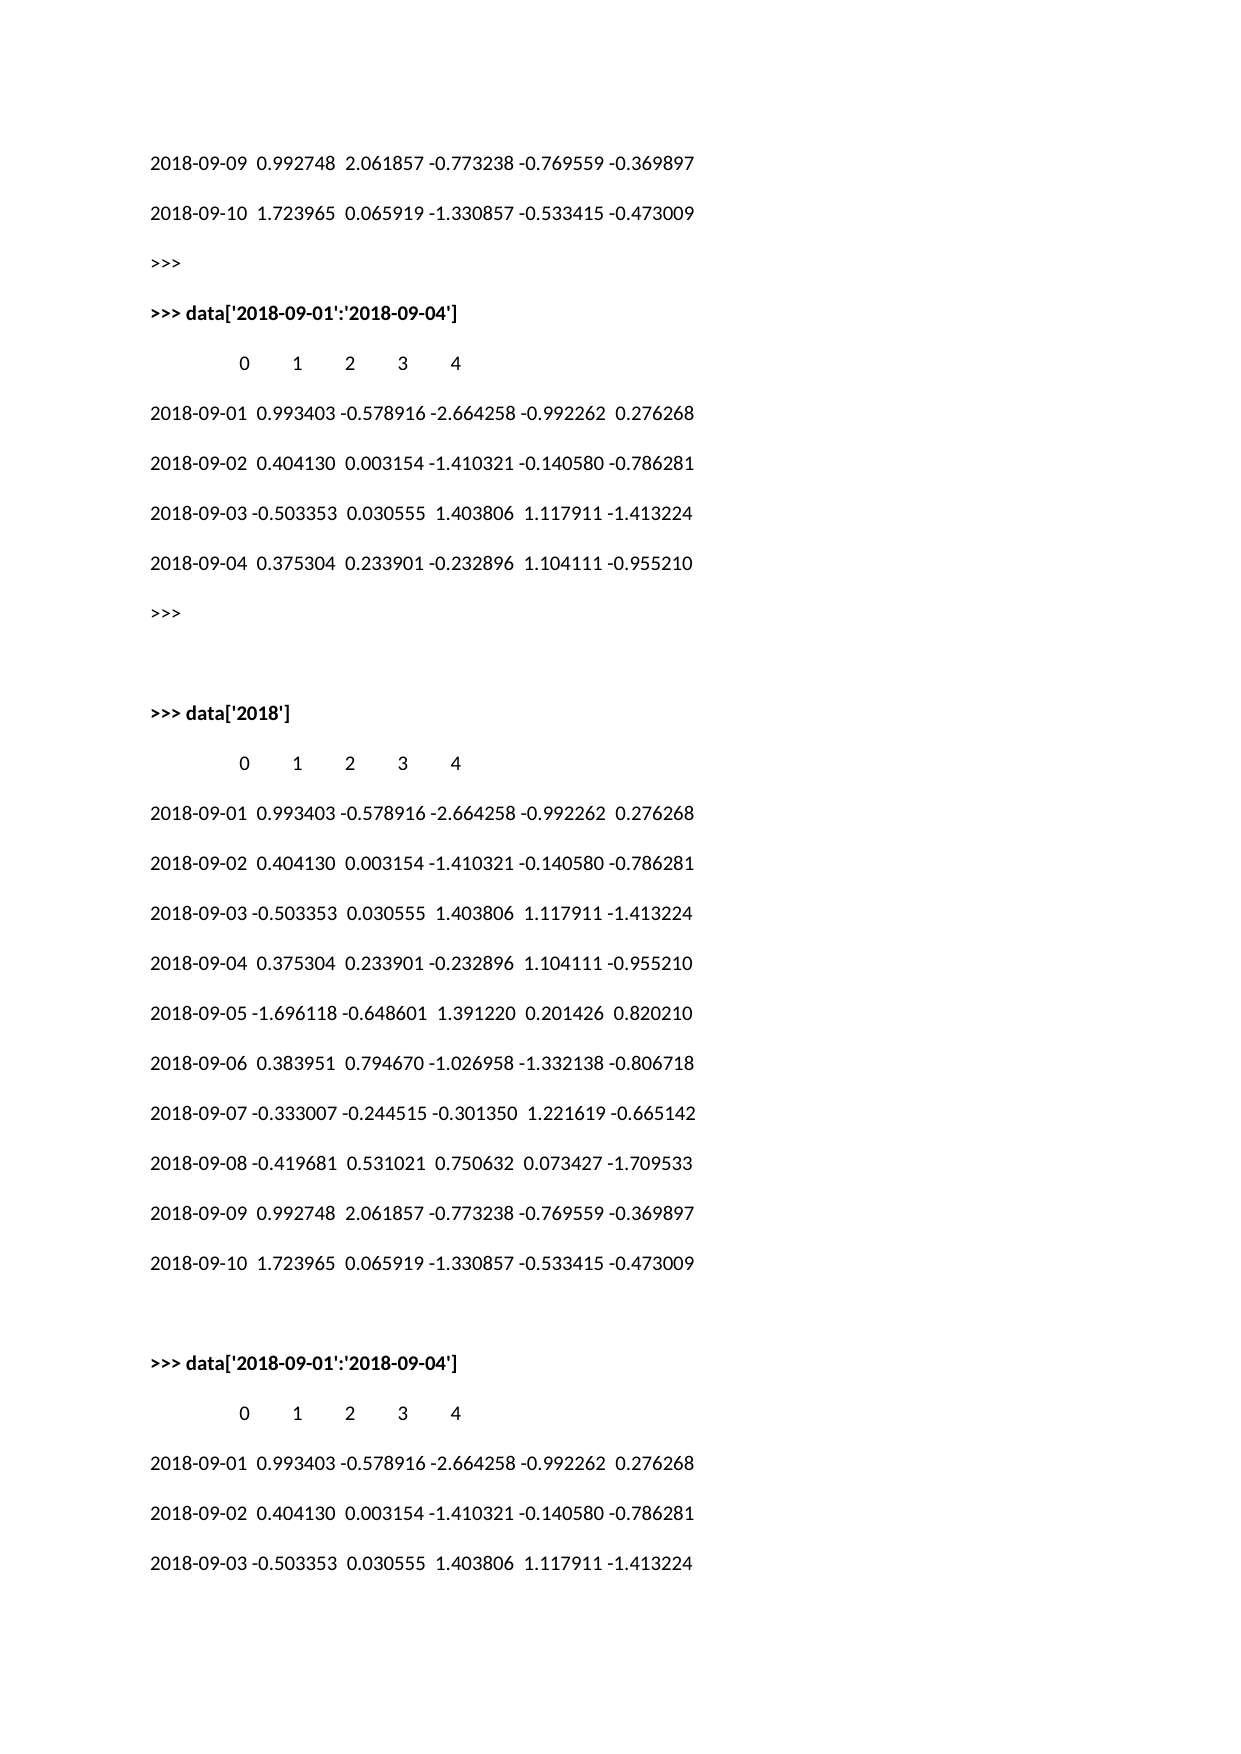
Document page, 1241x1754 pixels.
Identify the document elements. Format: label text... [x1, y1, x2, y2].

text 2018-09-04 0.375304 0.233901 -0.232896 1.104111 -0.955210 [150, 550, 1090, 575]
text 2018-09-04 0.375304 0.233901 -0.232896 1.104111 -0.955210 [150, 950, 1090, 975]
text >>> data['2018-09-01':'2018-09-04'] [150, 1350, 1090, 1375]
text >>> data['2018'] [150, 700, 1090, 725]
text 2018-09-01 0.993403 -0.578916 -2.664258 -0.992262 0.276268 [150, 400, 1090, 425]
text 2018-09-02 0.404130 0.003154 -1.410321 -0.140580 -0.786281 [150, 850, 1090, 875]
text 2018-09-08 -0.419681 0.531021 0.750632 0.073427 -1.709533 [150, 1150, 1090, 1175]
text 0 1 2 3 4 [150, 350, 1090, 375]
text 2018-09-03 -0.503353 0.030555 1.403806 1.117911 -1.413224 [150, 1550, 1090, 1575]
text 0 1 2 3 4 [150, 1400, 1090, 1425]
text 2018-09-02 0.404130 0.003154 -1.410321 -0.140580 -0.786281 [150, 1500, 1090, 1525]
text 2018-09-07 -0.333007 -0.244515 -0.301350 1.221619 -0.665142 [150, 1100, 1090, 1125]
text 2018-09-06 0.383951 0.794670 -1.026958 -1.332138 -0.806718 [150, 1050, 1090, 1075]
text 2018-09-10 1.723965 0.065919 -1.330857 -0.533415 -0.473009 [150, 1250, 1090, 1275]
text 2018-09-02 0.404130 0.003154 -1.410321 -0.140580 -0.786281 [150, 450, 1090, 475]
text 2018-09-03 -0.503353 0.030555 1.403806 1.117911 -1.413224 [150, 900, 1090, 925]
text >>> [150, 600, 1090, 625]
text >>> [150, 250, 1090, 275]
text 2018-09-01 0.993403 -0.578916 -2.664258 -0.992262 0.276268 [150, 800, 1090, 825]
text 0 1 2 3 4 [150, 750, 1090, 775]
text >>> data['2018-09-01':'2018-09-04'] [150, 300, 1090, 325]
text 2018-09-03 -0.503353 0.030555 1.403806 1.117911 -1.413224 [150, 500, 1090, 525]
text 2018-09-09 0.992748 2.061857 -0.773238 -0.769559 -0.369897 [150, 1200, 1090, 1225]
text 2018-09-09 0.992748 2.061857 -0.773238 -0.769559 -0.369897 [150, 150, 1090, 175]
text 2018-09-05 -1.696118 -0.648601 1.391220 0.201426 0.820210 [150, 1000, 1090, 1025]
text 2018-09-10 1.723965 0.065919 -1.330857 -0.533415 -0.473009 [150, 200, 1090, 225]
text 2018-09-01 0.993403 -0.578916 -2.664258 -0.992262 0.276268 [150, 1450, 1090, 1475]
